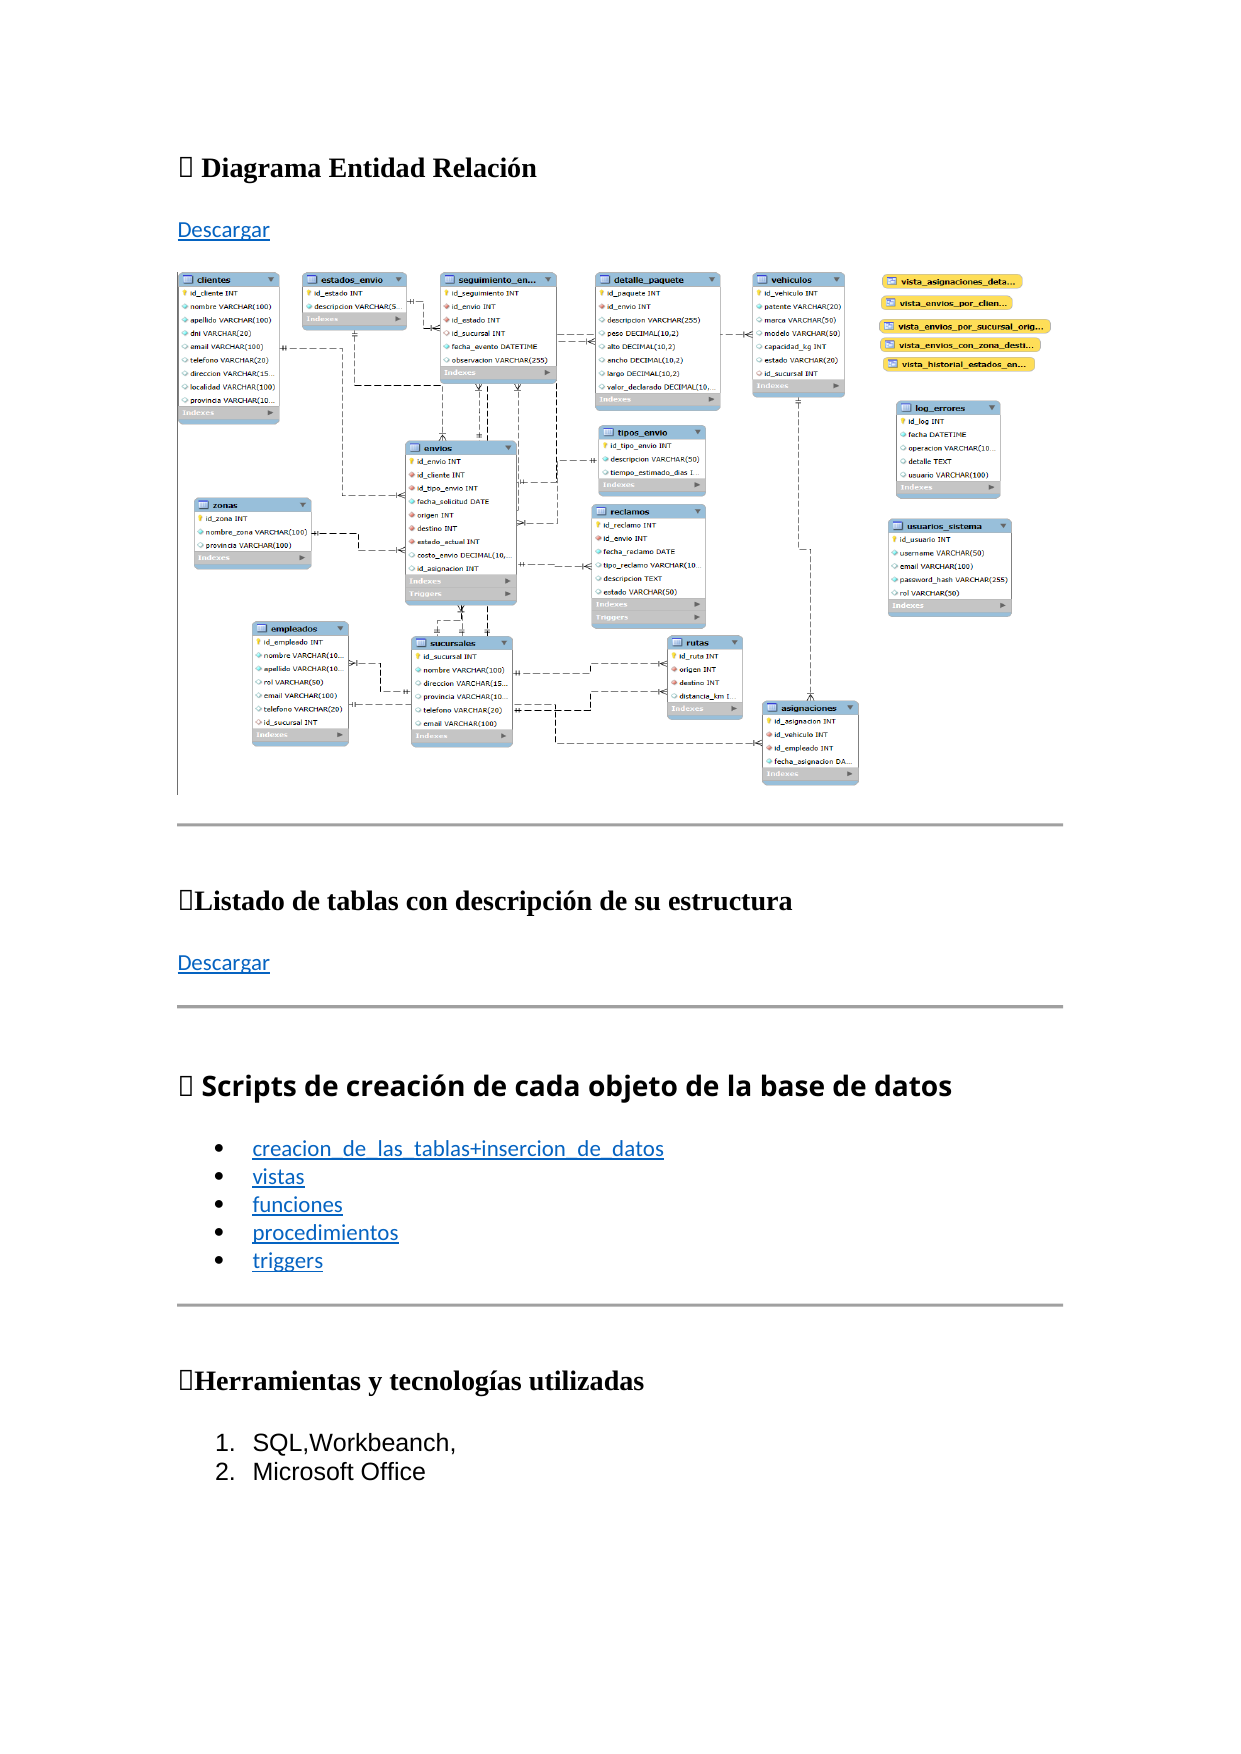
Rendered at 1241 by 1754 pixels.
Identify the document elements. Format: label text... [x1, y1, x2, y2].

list creacion_de_las_tablas+insercion_de_datos [215, 1134, 1063, 1162]
text 🔹 Diagrama Entidad Relación [177, 148, 1063, 186]
list funciones [215, 1190, 1063, 1218]
text Descargar [177, 215, 1063, 243]
list procedimientos [215, 1218, 1063, 1246]
list triggers [215, 1246, 1063, 1274]
list Microsoft Office [215, 1457, 1063, 1486]
text 🔹Herramientas y tecnologías utilizadas [177, 1361, 1063, 1399]
text Descargar [177, 948, 1063, 976]
list SQL,Workbeanch, [215, 1428, 1063, 1457]
text 🔹Listado de tablas con descripción de su estructura [177, 881, 1063, 919]
picture [177, 272, 1063, 795]
list vistas [215, 1162, 1063, 1190]
text 🔹 Scripts de creación de cada objeto de la base de datos [177, 1067, 1063, 1105]
